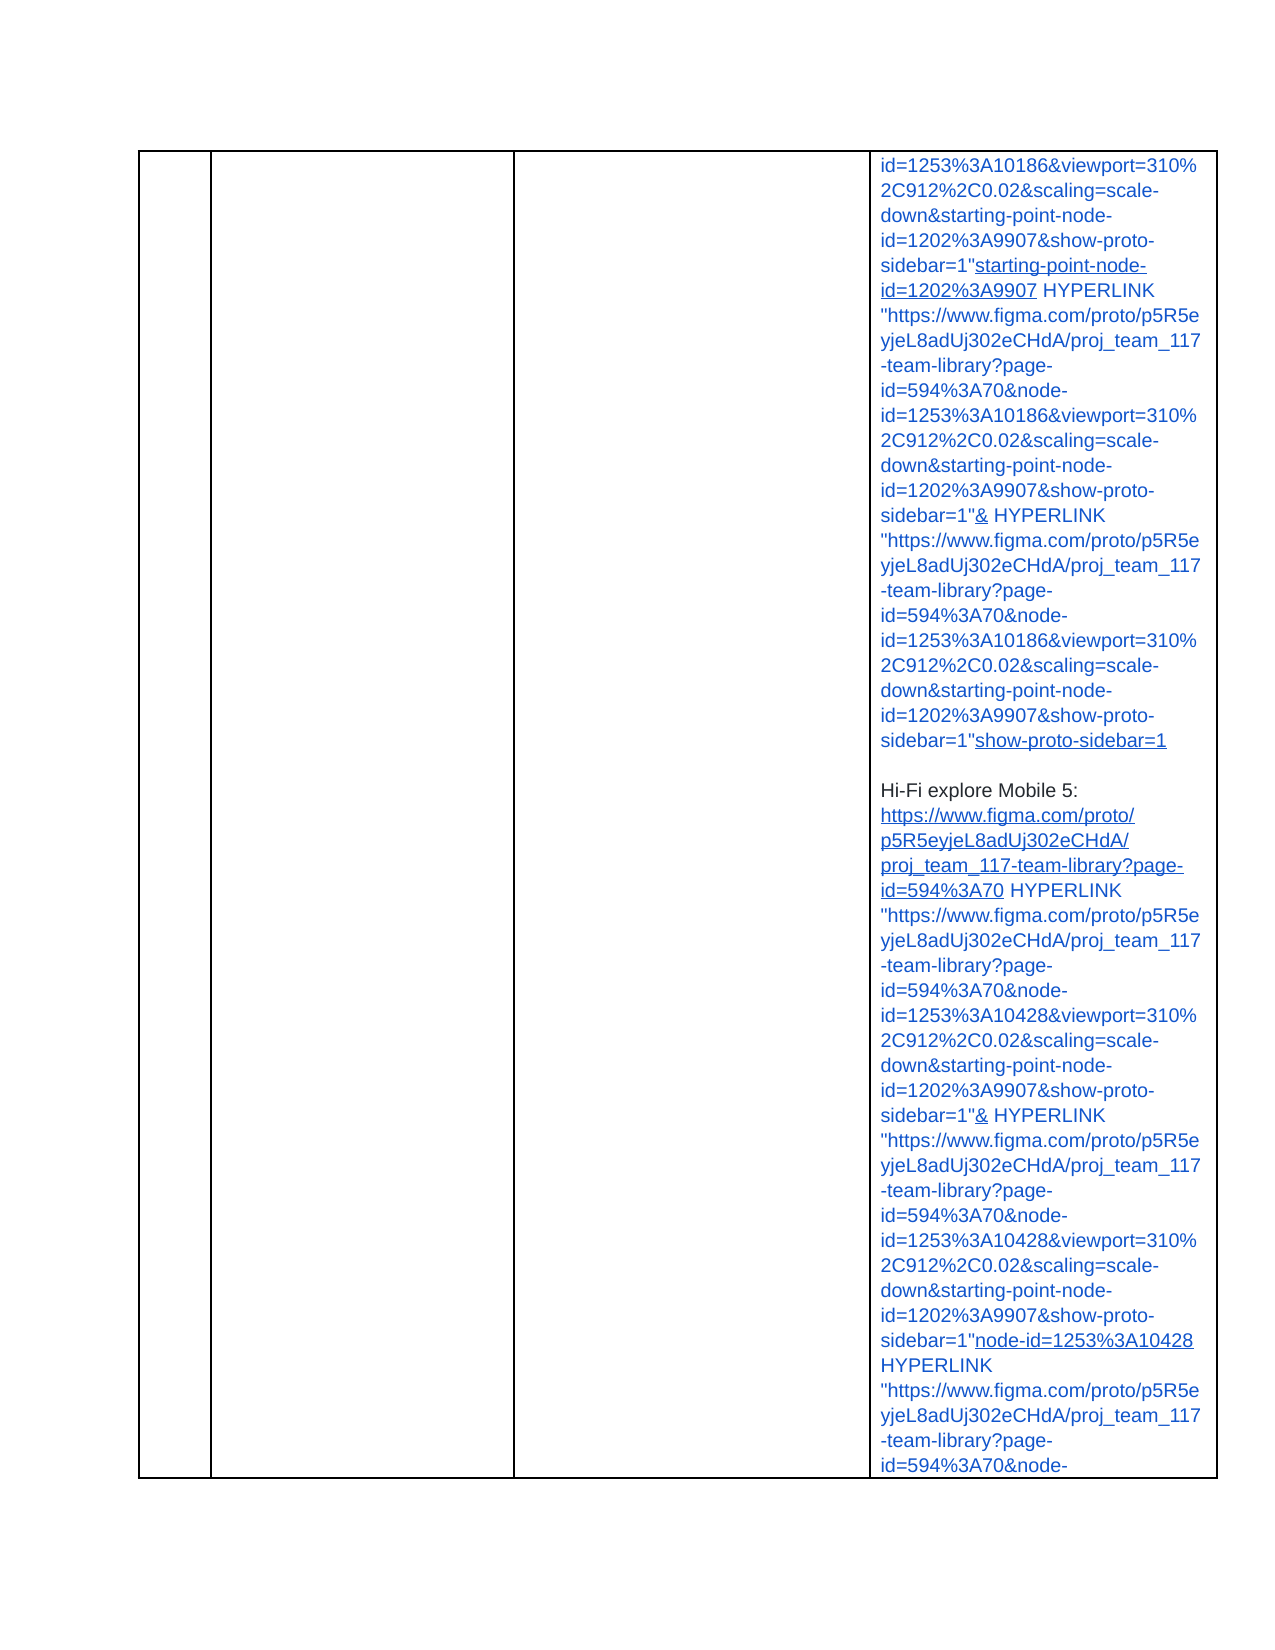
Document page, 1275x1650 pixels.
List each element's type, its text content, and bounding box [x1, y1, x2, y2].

table_cell 4 [140, 152, 210, 1477]
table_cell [515, 152, 869, 1477]
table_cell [212, 152, 513, 1477]
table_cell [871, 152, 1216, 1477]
